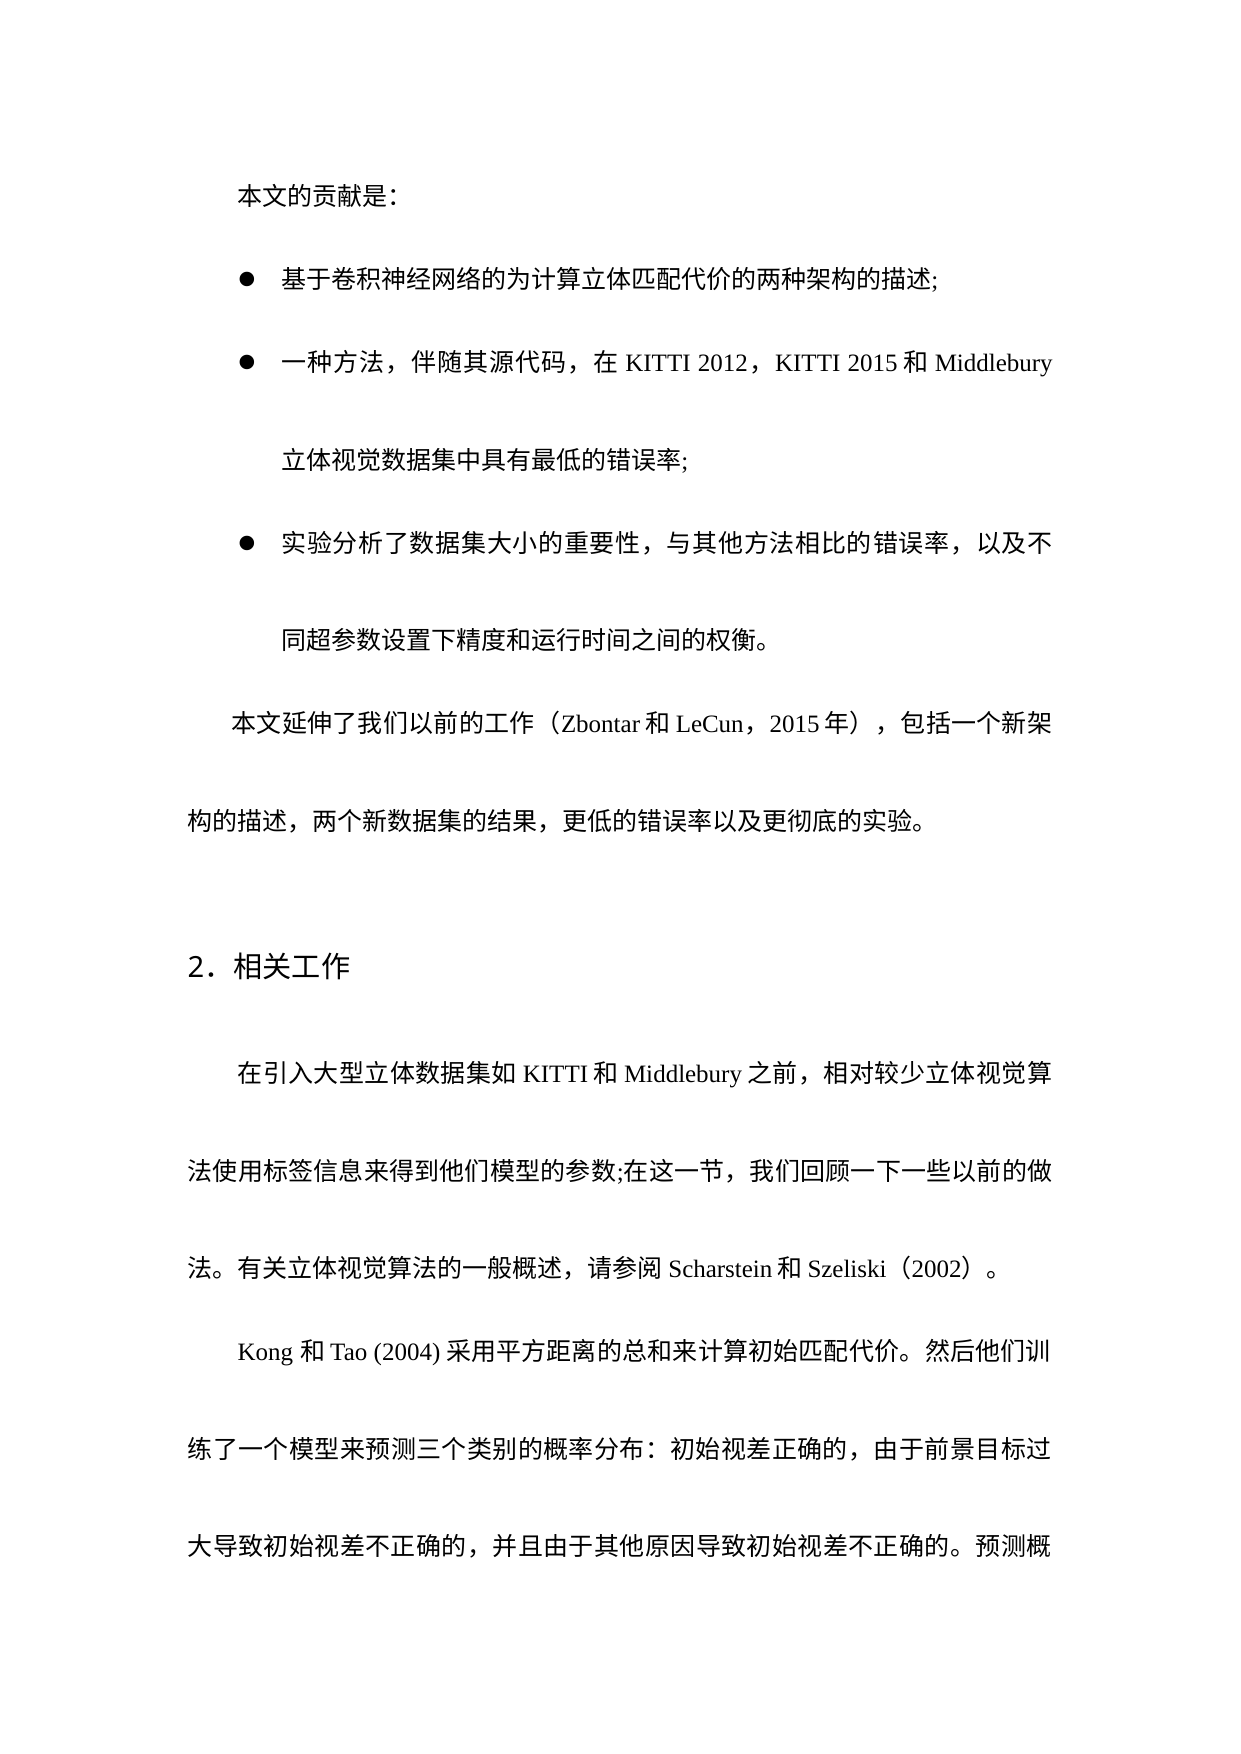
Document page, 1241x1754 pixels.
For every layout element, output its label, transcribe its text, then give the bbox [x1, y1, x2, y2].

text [187, 1317, 1053, 1577]
list 基于卷积神经网络的为计算立体匹配代价的两种架构的描述; [237, 245, 1053, 310]
list 一种方法，伴随其源代码，在KITTI 2012，KITTI 2015和Middlebury立体视觉数据集中具有最低的错误率; [237, 328, 1053, 491]
text 在引入大型立体数据集如KITTI和Middlebury之前，相对较少立体视觉算法使用标签信息来得到他们模型的参数;在这一节，我们回顾一下一些以前的做法。有关立体视觉算法的一般概述，请参阅 Scharstein和Szeliski（2002）。 [187, 1039, 1053, 1299]
text 本文的贡献是： [187, 162, 1053, 227]
list 实验分析了数据集大小的重要性，与其他方法相比的错误率，以及不同超参数设置下精度和运行时间之间的权衡。 [237, 509, 1053, 671]
text 本文延伸了我们以前的工作（Zbontar和LeCun，2015年），包括一个新架构的描述，两个新数据集的结果，更低的错误率以及更彻底的实验。 [187, 689, 1053, 852]
text 2．相关工作 [187, 933, 1053, 998]
